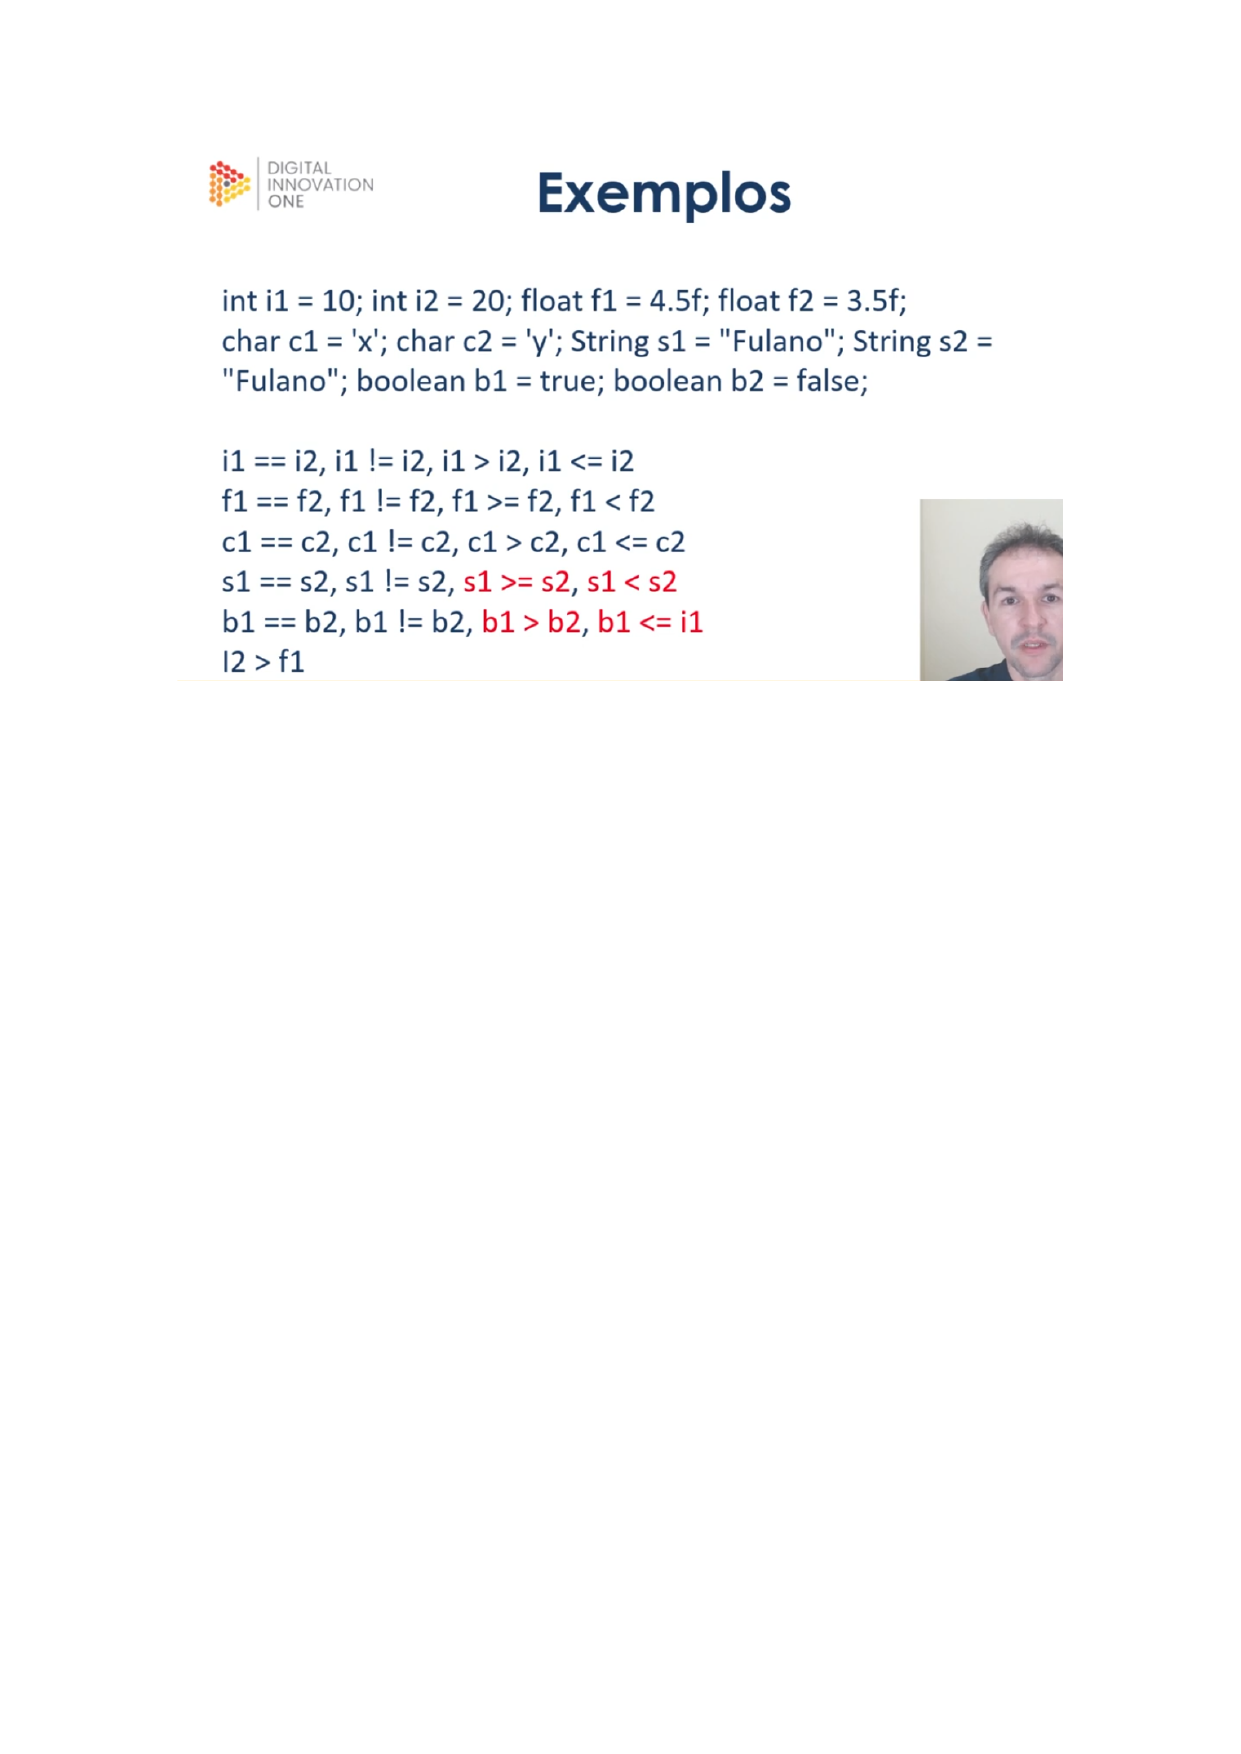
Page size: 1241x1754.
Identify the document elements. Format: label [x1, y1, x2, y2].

picture [177, 147, 1063, 681]
